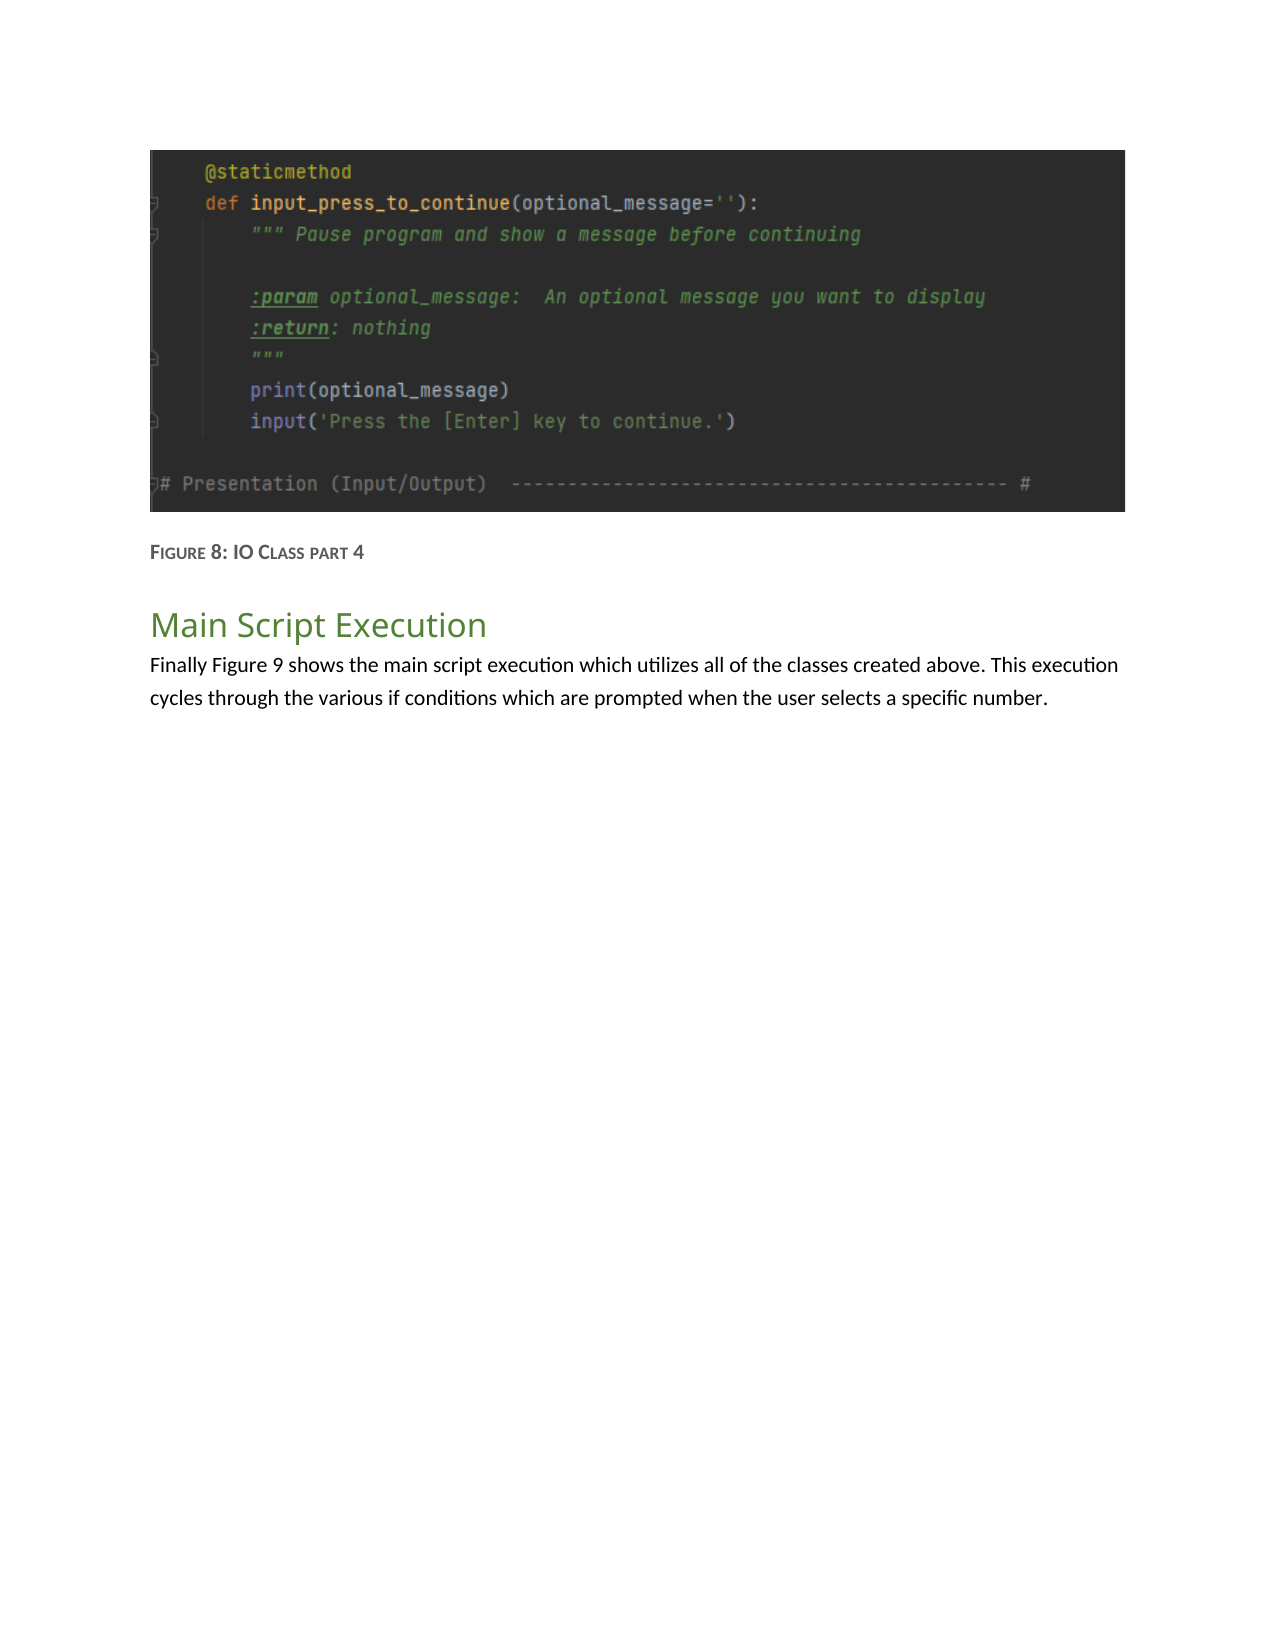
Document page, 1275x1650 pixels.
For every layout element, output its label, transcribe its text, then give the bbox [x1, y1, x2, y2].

subtitle Main Script Execution [150, 602, 1125, 647]
picture [150, 150, 1125, 512]
text Finally Figure 9 shows the main script execution which utilizes all of the classes created above. This execution cycles through the various if conditions which are prompted when the user selects a specific number. [150, 652, 1125, 710]
